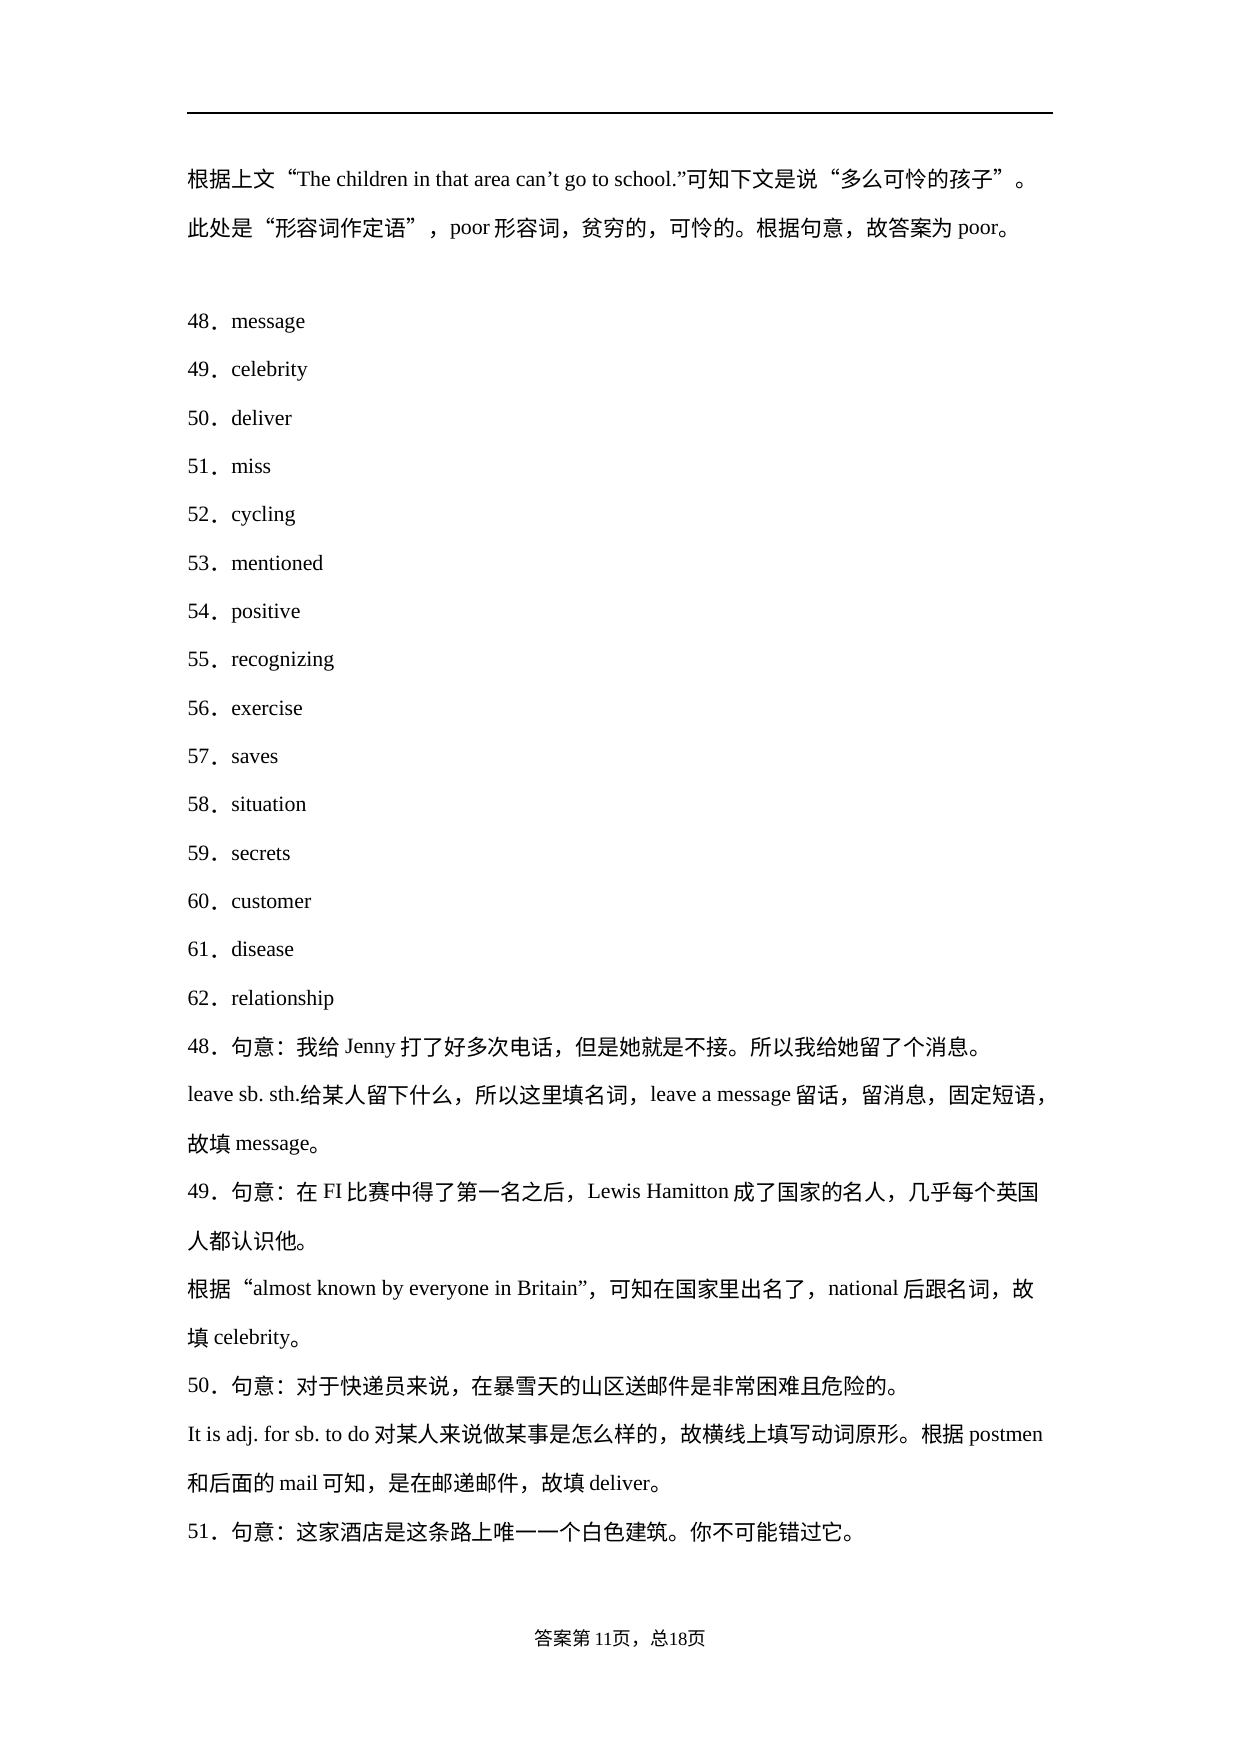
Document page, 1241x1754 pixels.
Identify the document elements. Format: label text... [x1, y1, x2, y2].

text 49．celebrity [187, 352, 1053, 385]
text 58．situation [187, 787, 1053, 820]
text 56．exercise [187, 691, 1053, 723]
text 59．secrets [187, 836, 1053, 868]
text leave sb. sth.给某人留下什么，所以这里填名词，leave a message留话，留消息，固定短语，故填message。 [187, 1077, 1053, 1159]
text 50．deliver [187, 401, 1053, 433]
text 55．recognizing [187, 642, 1053, 675]
text 53．mentioned [187, 546, 1053, 578]
text 48．句意：我给Jenny打了好多次电话，但是她就是不接。所以我给她留了个消息。 [187, 1029, 1053, 1062]
text 60．customer [187, 884, 1053, 917]
text 57．saves [187, 739, 1053, 772]
text 51．miss [187, 449, 1053, 482]
text 62．relationship [187, 981, 1053, 1013]
text 根据“almost known by everyone in Britain”，可知在国家里出名了，national后跟名词，故填celebrity。 [187, 1272, 1053, 1353]
text 49．句意：在FI比赛中得了第一名之后，Lewis Hamitton成了国家的名人，几乎每个英国人都认识他。 [187, 1174, 1053, 1256]
text 61．disease [187, 932, 1053, 965]
text 54．positive [187, 594, 1053, 627]
text 50．句意：对于快递员来说，在暴雪天的山区送邮件是非常困难且危险的。 [187, 1369, 1053, 1401]
text 51．句意：这家酒店是这条路上唯一一个白色建筑。你不可能错过它。 [187, 1514, 1053, 1547]
text It is adj. for sb. to do对某人来说做某事是怎么样的，故横线上填写动词原形。根据postmen和后面的mail可知，是在邮递邮件，故填deliver。 [187, 1417, 1053, 1498]
text 48．message [187, 304, 1053, 337]
text 根据上文“The children in that area can’t go to school.”可知下文是说“多么可怜的孩子”。此处是“形容词作定语”，poor形容词，贫穷的，可怜的。根据句意，故答案为poor。 [187, 162, 1053, 243]
text 52．cycling [187, 497, 1053, 530]
